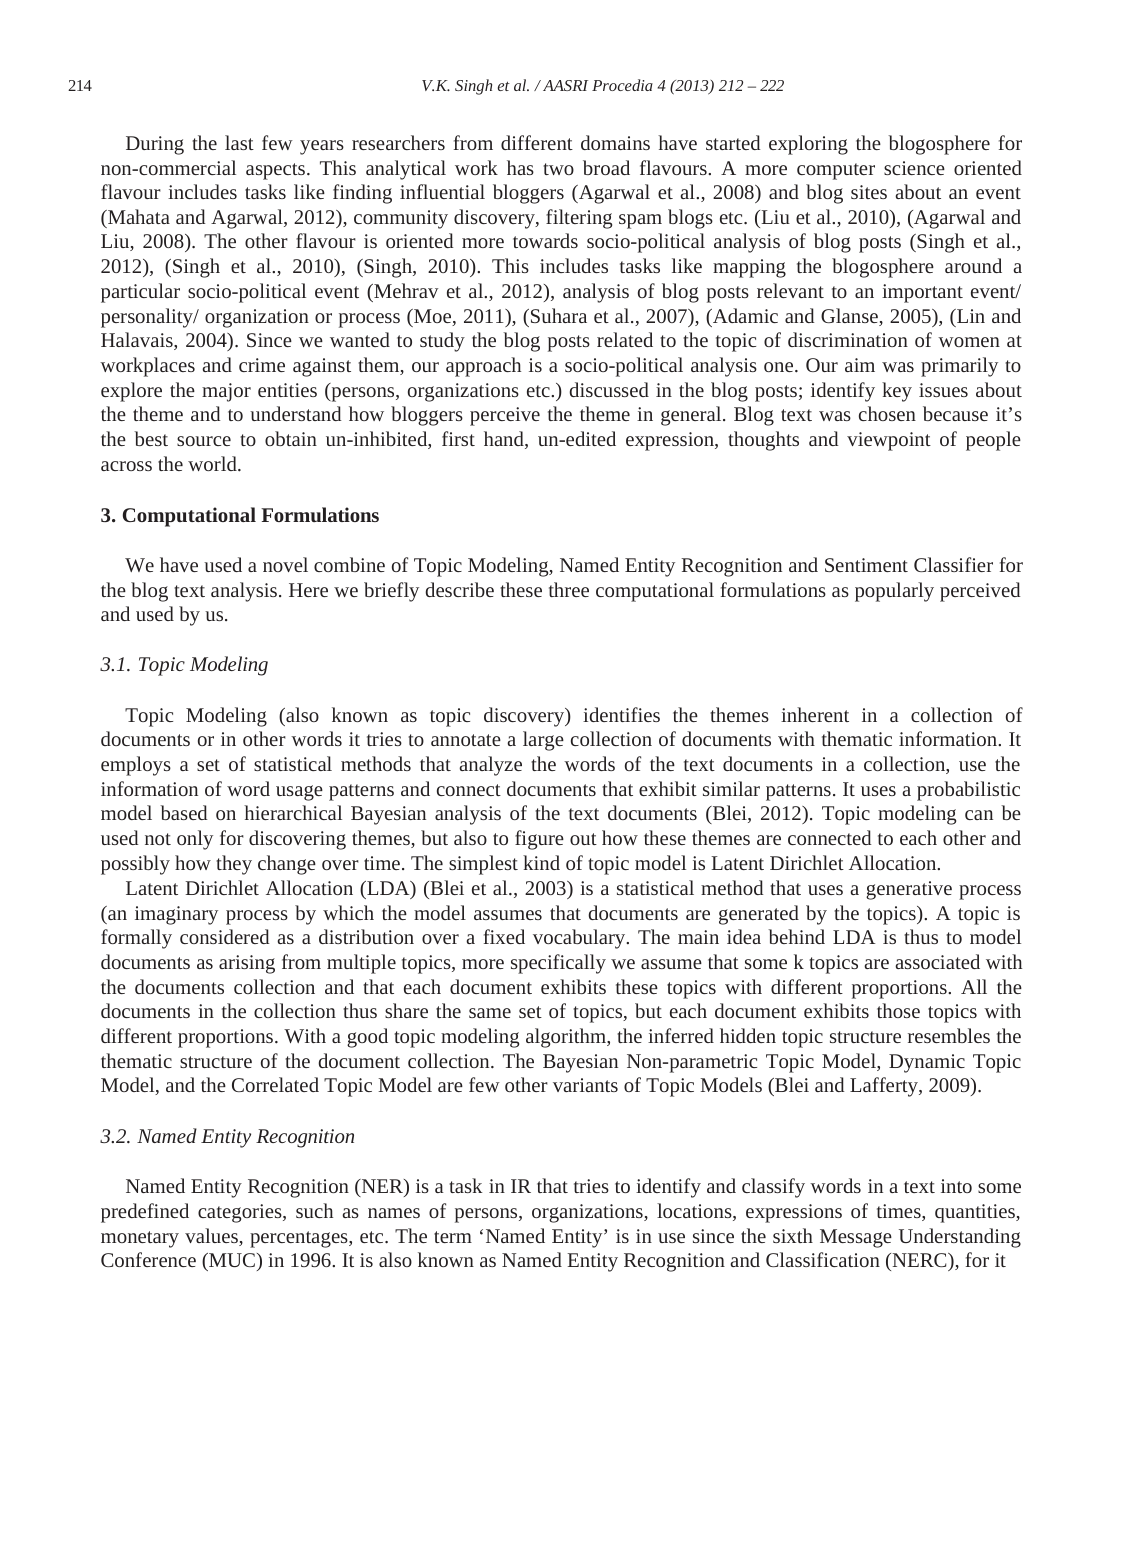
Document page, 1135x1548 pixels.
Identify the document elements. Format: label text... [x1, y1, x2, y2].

subtitle Computational Formulations [100, 503, 1072, 527]
text We have used a novel combine of Topic Modeling, Named Entity Recognition and Sentiment Classifier for the blog text analysis. Here we briefly describe these three computational formulations as popularly perceived and used by us. [100, 553, 1023, 626]
list Topic Modeling [100, 652, 1072, 676]
list Named Entity Recognition [100, 1124, 1072, 1148]
text Latent Dirichlet Allocation (LDA) (Blei et al., 2003) is a statistical method that uses a generative process (an imaginary process by which the model assumes that documents are generated by the topics). A topic is formally considered as a distribution over a fixed vocabulary. The main idea behind LDA is thus to model documents as arising from multiple topics, more specifically we assume that some k topics are associated with the documents collection and that each document exhibits these topics with different proportions. All the documents in the collection thus share the same set of topics, but each document exhibits those topics with different proportions. With a good topic modeling algorithm, the inferred hidden topic structure resembles the thematic structure of the document collection. The Bayesian Non-parametric Topic Model, Dynamic Topic Model, and the Correlated Topic Model are few other variants of Topic Models (Blei and Lafferty, 2009). [100, 876, 1023, 1097]
text Named Entity Recognition (NER) is a task in IR that tries to identify and classify words in a text into some predefined categories, such as names of persons, organizations, locations, expressions of times, quantities, monetary values, percentages, etc. The term ‘Named Entity’ is in use since the sixth Message Understanding Conference (MUC) in 1996. It is also known as Named Entity Recognition and Classification (NERC), for it [100, 1174, 1023, 1272]
text Topic Modeling (also known as topic discovery) identifies the themes inherent in a collection of documents or in other words it tries to annotate a large collection of documents with thematic information. It employs a set of statistical methods that analyze the words of the text documents in a collection, use the information of word usage patterns and connect documents that exhibit similar patterns. It uses a probabilistic model based on hierarchical Bayesian analysis of the text documents (Blei, 2012). Topic modeling can be used not only for discovering themes, but also to figure out how these themes are connected to each other and possibly how they change over time. The simplest kind of topic model is Latent Dirichlet Allocation. [100, 702, 1023, 875]
text During the last few years researchers from different domains have started exploring the blogosphere for non-commercial aspects. This analytical work has two broad flavours. A more computer science oriented flavour includes tasks like finding influential bloggers (Agarwal et al., 2008) and blog sites about an event (Mahata and Agarwal, 2012), community discovery, filtering spam blogs etc. (Liu et al., 2010), (Agarwal and Liu, 2008). The other flavour is oriented more towards socio-political analysis of blog posts (Singh et al., 2012), (Singh et al., 2010), (Singh, 2010). This includes tasks like mapping the blogosphere around a particular socio-political event (Mehrav et al., 2012), analysis of blog posts relevant to an important event/ personality/ organization or process (Moe, 2011), (Suhara et al., 2007), (Adamic and Glanse, 2005), (Lin and Halavais, 2004). Since we wanted to study the blog posts related to the topic of discrimination of women at workplaces and crime against them, our approach is a socio-political analysis one. Our aim was primarily to explore the major entities (persons, organizations etc.) discussed in the blog posts; identify key issues about the theme and to understand how bloggers perceive the theme in general. Blog text was chosen because it’s the best source to obtain un-inhibited, first hand, un-edited expression, thoughts and viewpoint of people across the world. [100, 131, 1023, 476]
